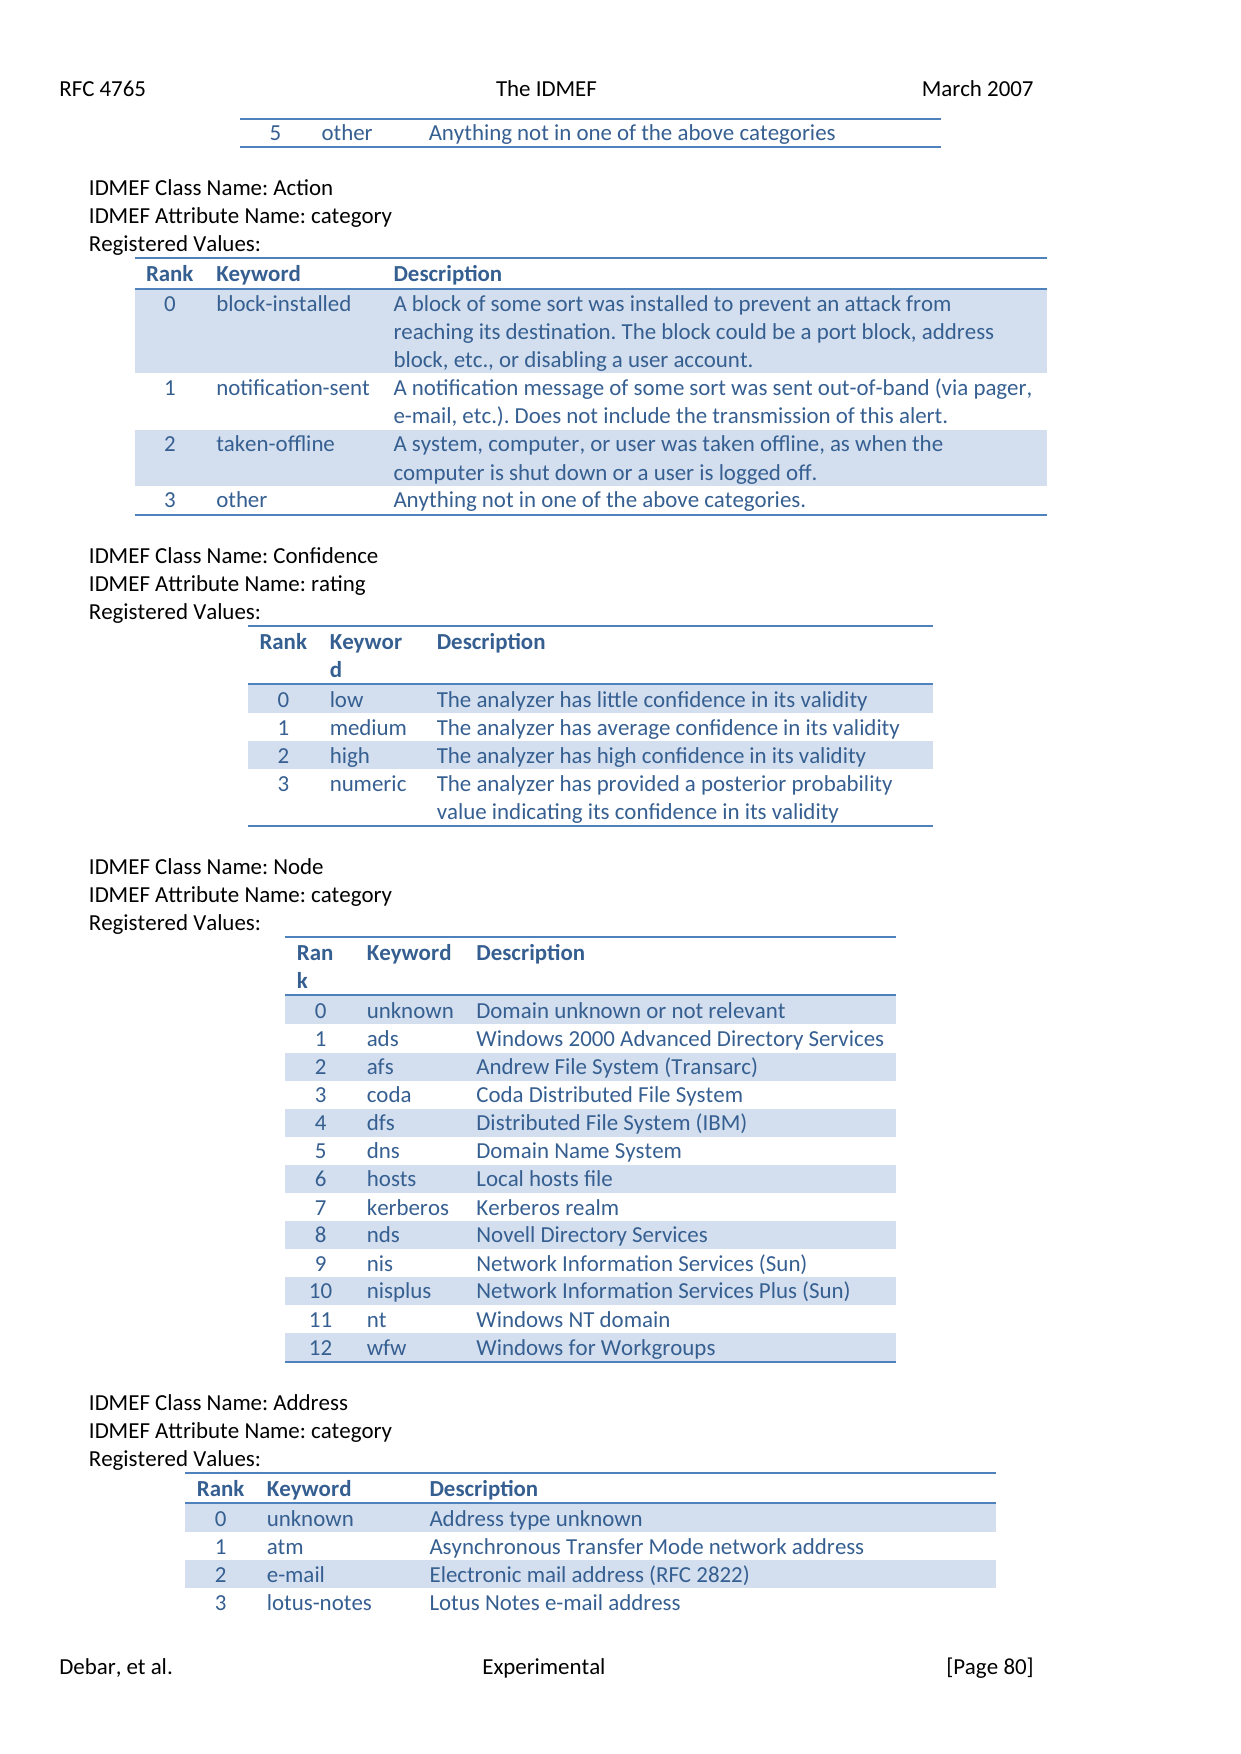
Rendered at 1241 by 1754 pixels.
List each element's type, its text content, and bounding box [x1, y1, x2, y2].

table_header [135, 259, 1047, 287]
text IDMEF Attribute Name: category [89, 880, 1122, 908]
text Registered Values: [89, 1444, 1122, 1472]
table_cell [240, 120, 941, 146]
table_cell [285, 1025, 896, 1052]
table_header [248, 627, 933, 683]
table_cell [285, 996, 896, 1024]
text IDMEF Class Name: Action [89, 173, 1122, 201]
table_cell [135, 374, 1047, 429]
text Registered Values: [89, 908, 1122, 936]
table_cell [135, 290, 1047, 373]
text IDMEF Class Name: Confidence [89, 541, 1122, 569]
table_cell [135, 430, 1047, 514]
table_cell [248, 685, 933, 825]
text Registered Values: [89, 229, 1122, 257]
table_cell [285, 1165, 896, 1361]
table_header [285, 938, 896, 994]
text Registered Values: [89, 597, 1122, 625]
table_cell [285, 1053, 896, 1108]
text IDMEF Class Name: Node [89, 852, 1122, 880]
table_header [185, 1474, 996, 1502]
text IDMEF Attribute Name: rating [89, 569, 1122, 597]
text IDMEF Class Name: Address [89, 1388, 1122, 1416]
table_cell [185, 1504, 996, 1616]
text IDMEF Attribute Name: category [89, 201, 1122, 229]
text IDMEF Attribute Name: category [89, 1416, 1122, 1444]
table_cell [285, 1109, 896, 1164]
